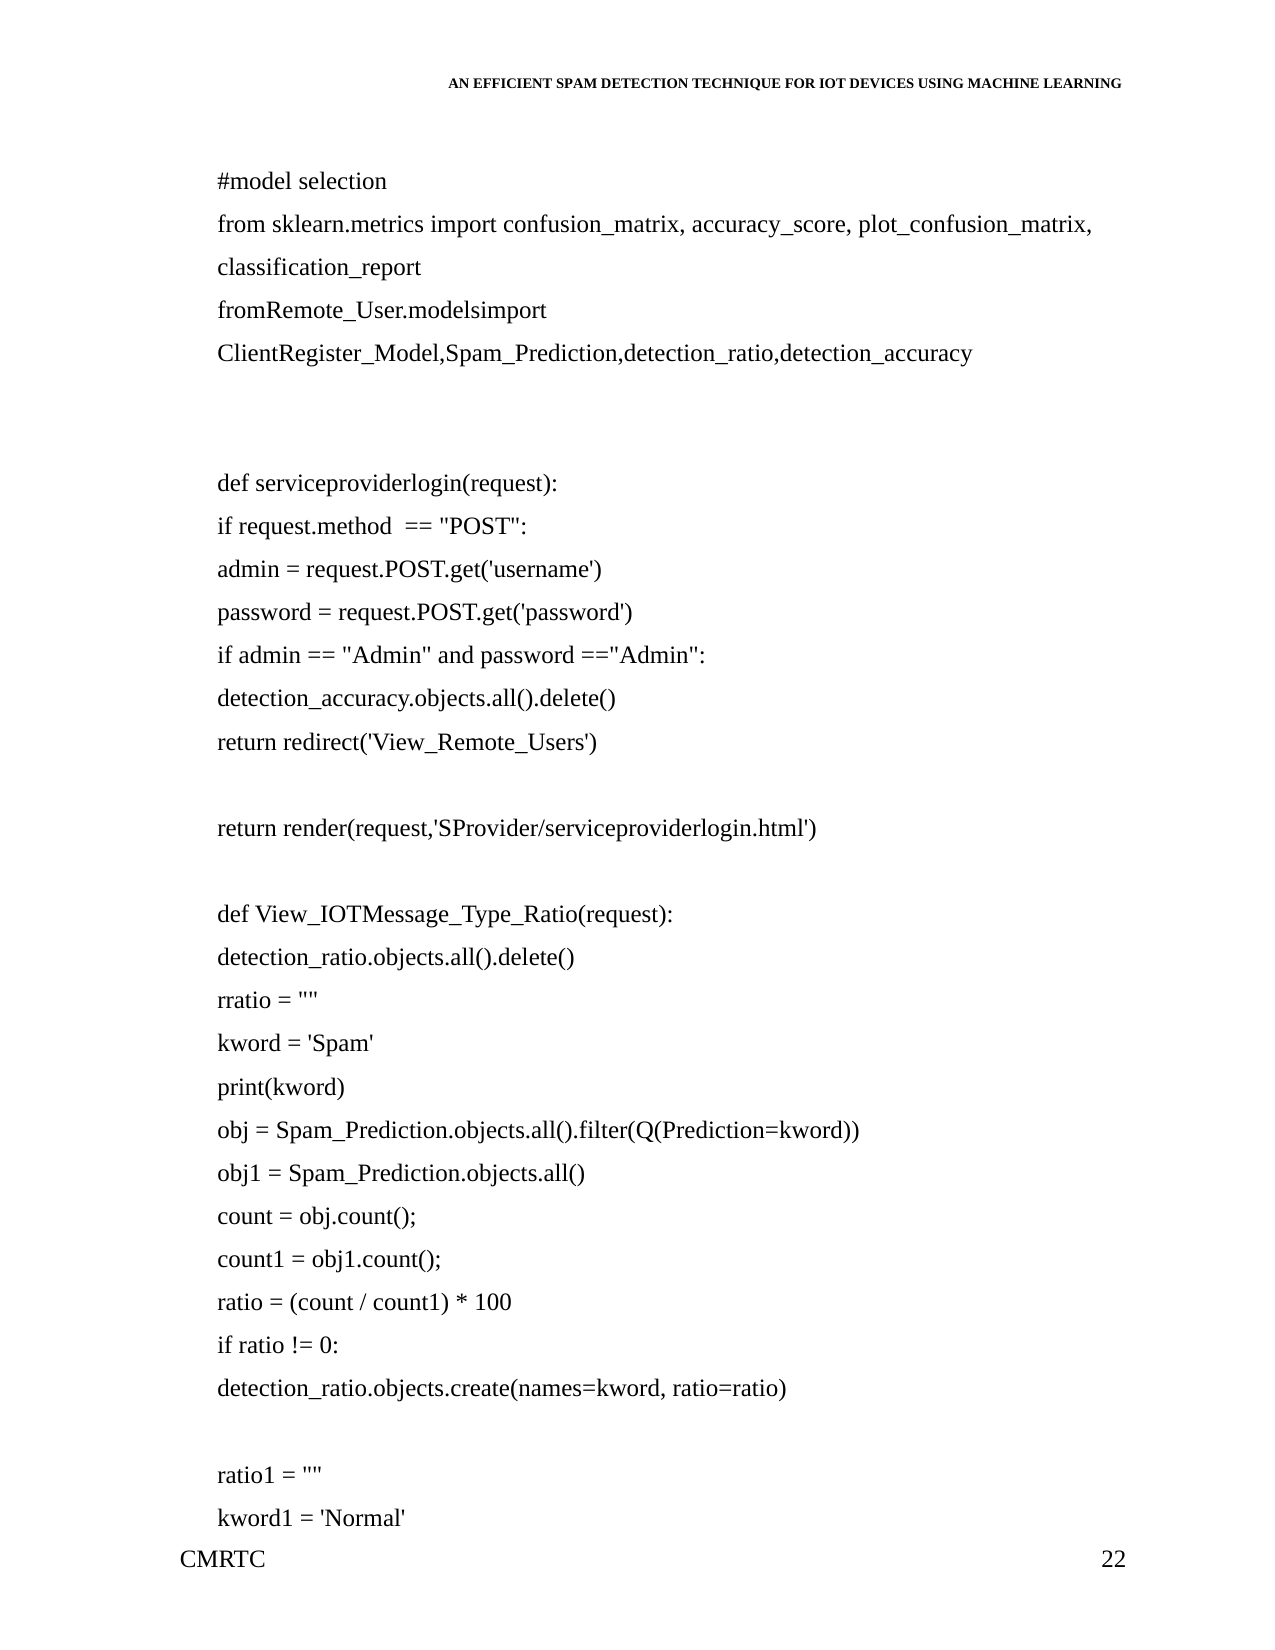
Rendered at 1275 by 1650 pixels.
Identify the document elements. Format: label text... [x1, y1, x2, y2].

text ratio1 = "" [179, 1460, 1126, 1488]
text if ratio != 0: [179, 1330, 1126, 1359]
text obj = Spam_Prediction.objects.all().filter(Q(Prediction=kword)) [179, 1115, 1126, 1143]
text def View_IOTMessage_Type_Ratio(request): [179, 899, 1126, 928]
text obj1 = Spam_Prediction.objects.all() [179, 1158, 1126, 1187]
text detection_accuracy.objects.all().delete() [179, 683, 1126, 712]
text kword = 'Spam' [179, 1028, 1126, 1057]
text count = obj.count(); [179, 1201, 1126, 1230]
text return redirect('View_Remote_Users') [179, 727, 1126, 755]
text kword1 = 'Normal' [179, 1503, 1126, 1532]
text #model selection [179, 166, 1126, 195]
text detection_ratio.objects.all().delete() [179, 942, 1126, 971]
text ratio = (count / count1) * 100 [179, 1287, 1126, 1316]
text return render(request,'SProvider/serviceproviderlogin.html') [179, 813, 1126, 842]
text detection_ratio.objects.create(names=kword, ratio=ratio) [179, 1373, 1126, 1402]
text from sklearn.metrics import confusion_matrix, accuracy_score, plot_confusion_matrix, classification_report [217, 209, 1126, 281]
text print(kword) [179, 1072, 1126, 1100]
text def serviceproviderlogin(request): [179, 468, 1126, 497]
text count1 = obj1.count(); [179, 1244, 1126, 1273]
text rratio = "" [179, 985, 1126, 1014]
text password = request.POST.get('password') [179, 597, 1126, 626]
text if request.method == "POST": [179, 511, 1126, 540]
text admin = request.POST.get('username') [179, 554, 1126, 583]
text if admin == "Admin" and password =="Admin": [179, 640, 1126, 669]
text fromRemote_User.modelsimport ClientRegister_Model,Spam_Prediction,detection_ratio,detection_accuracy [217, 295, 1126, 367]
